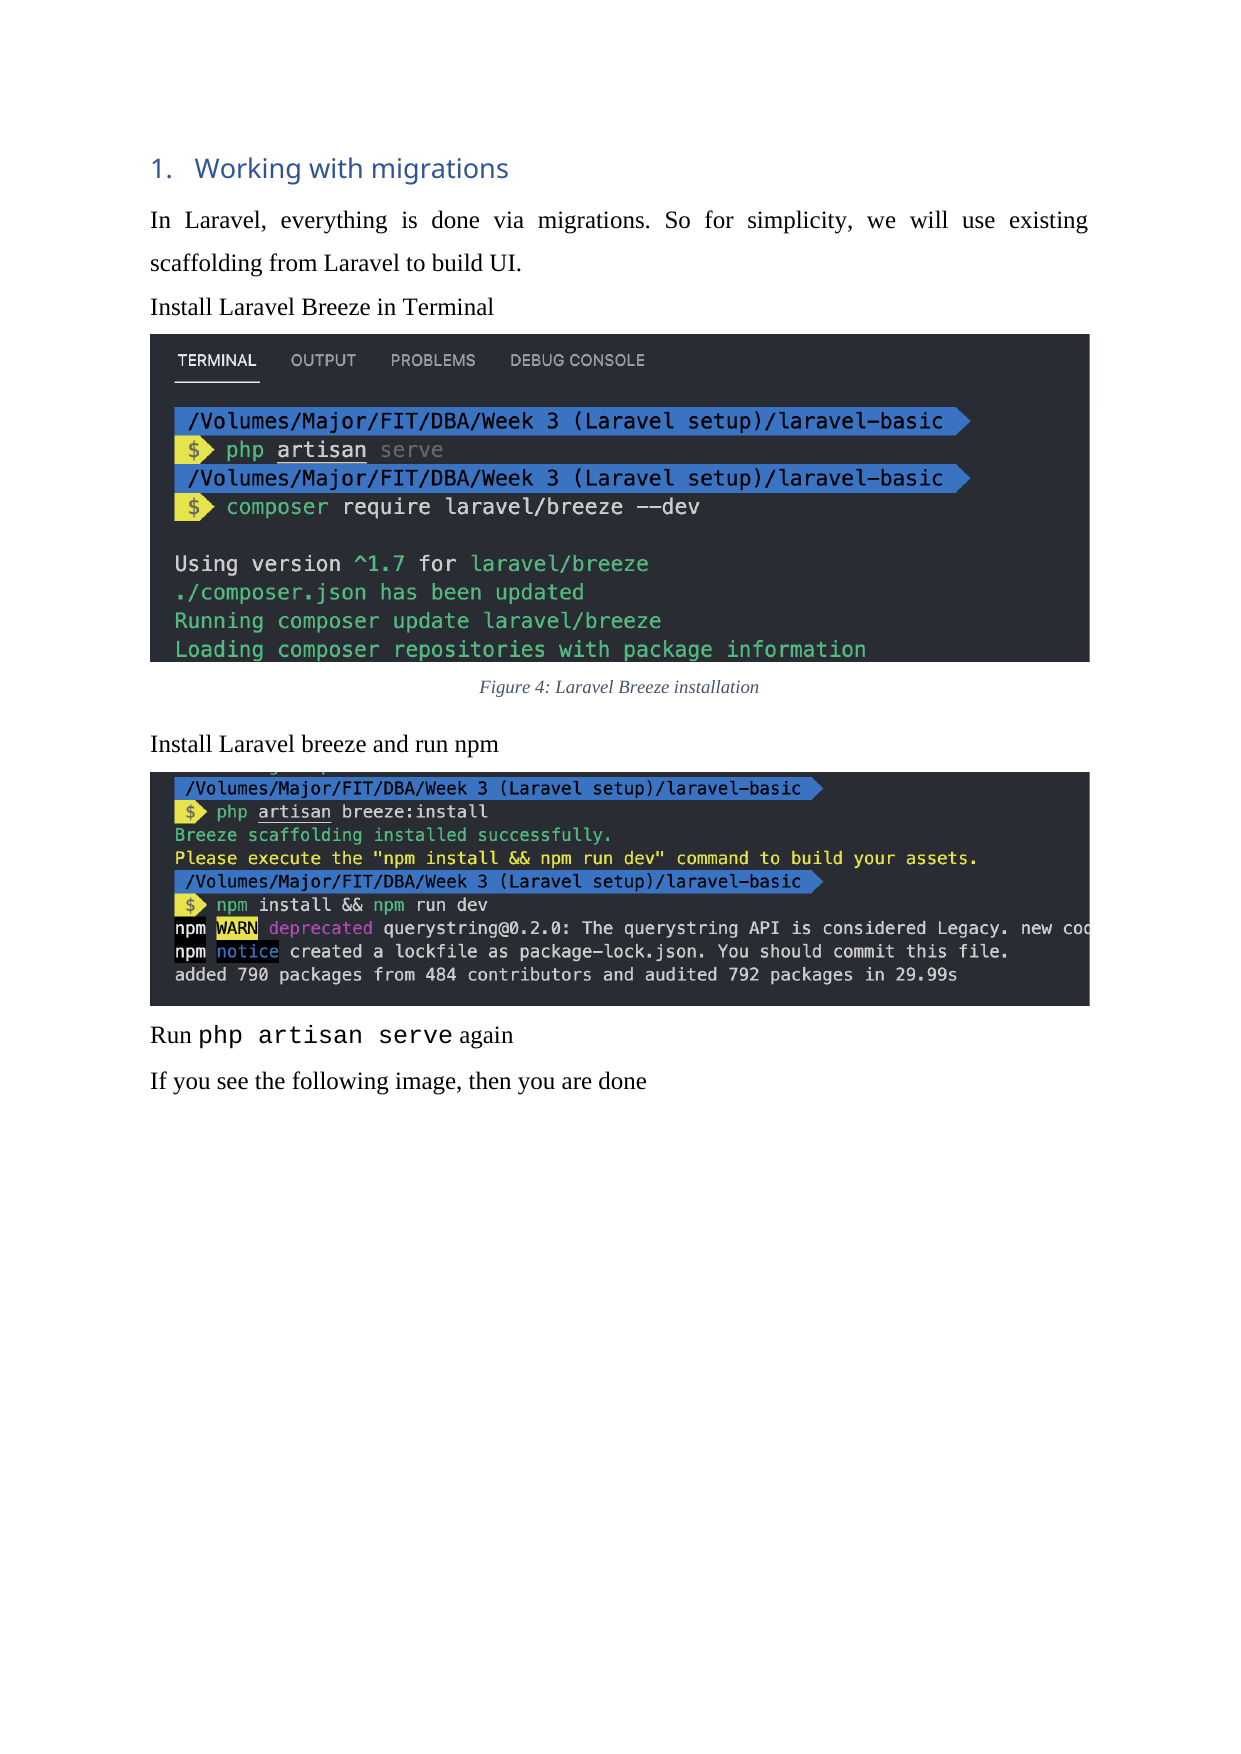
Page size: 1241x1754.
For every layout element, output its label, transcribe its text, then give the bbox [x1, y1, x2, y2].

text If you see the following image, then you are done [150, 1066, 1090, 1095]
picture [150, 334, 1090, 662]
text Install Laravel breeze and run npm [150, 729, 1090, 758]
picture [150, 772, 1090, 1006]
text Run php artisan serve again [150, 1020, 1090, 1051]
text In Laravel, everything is done via migrations. So for simplicity, we will use existing scaffolding from Laravel to build UI. [150, 205, 1090, 277]
text Install Laravel Breeze in Terminal [150, 292, 1090, 320]
subtitle Working with migrations [150, 150, 1090, 187]
